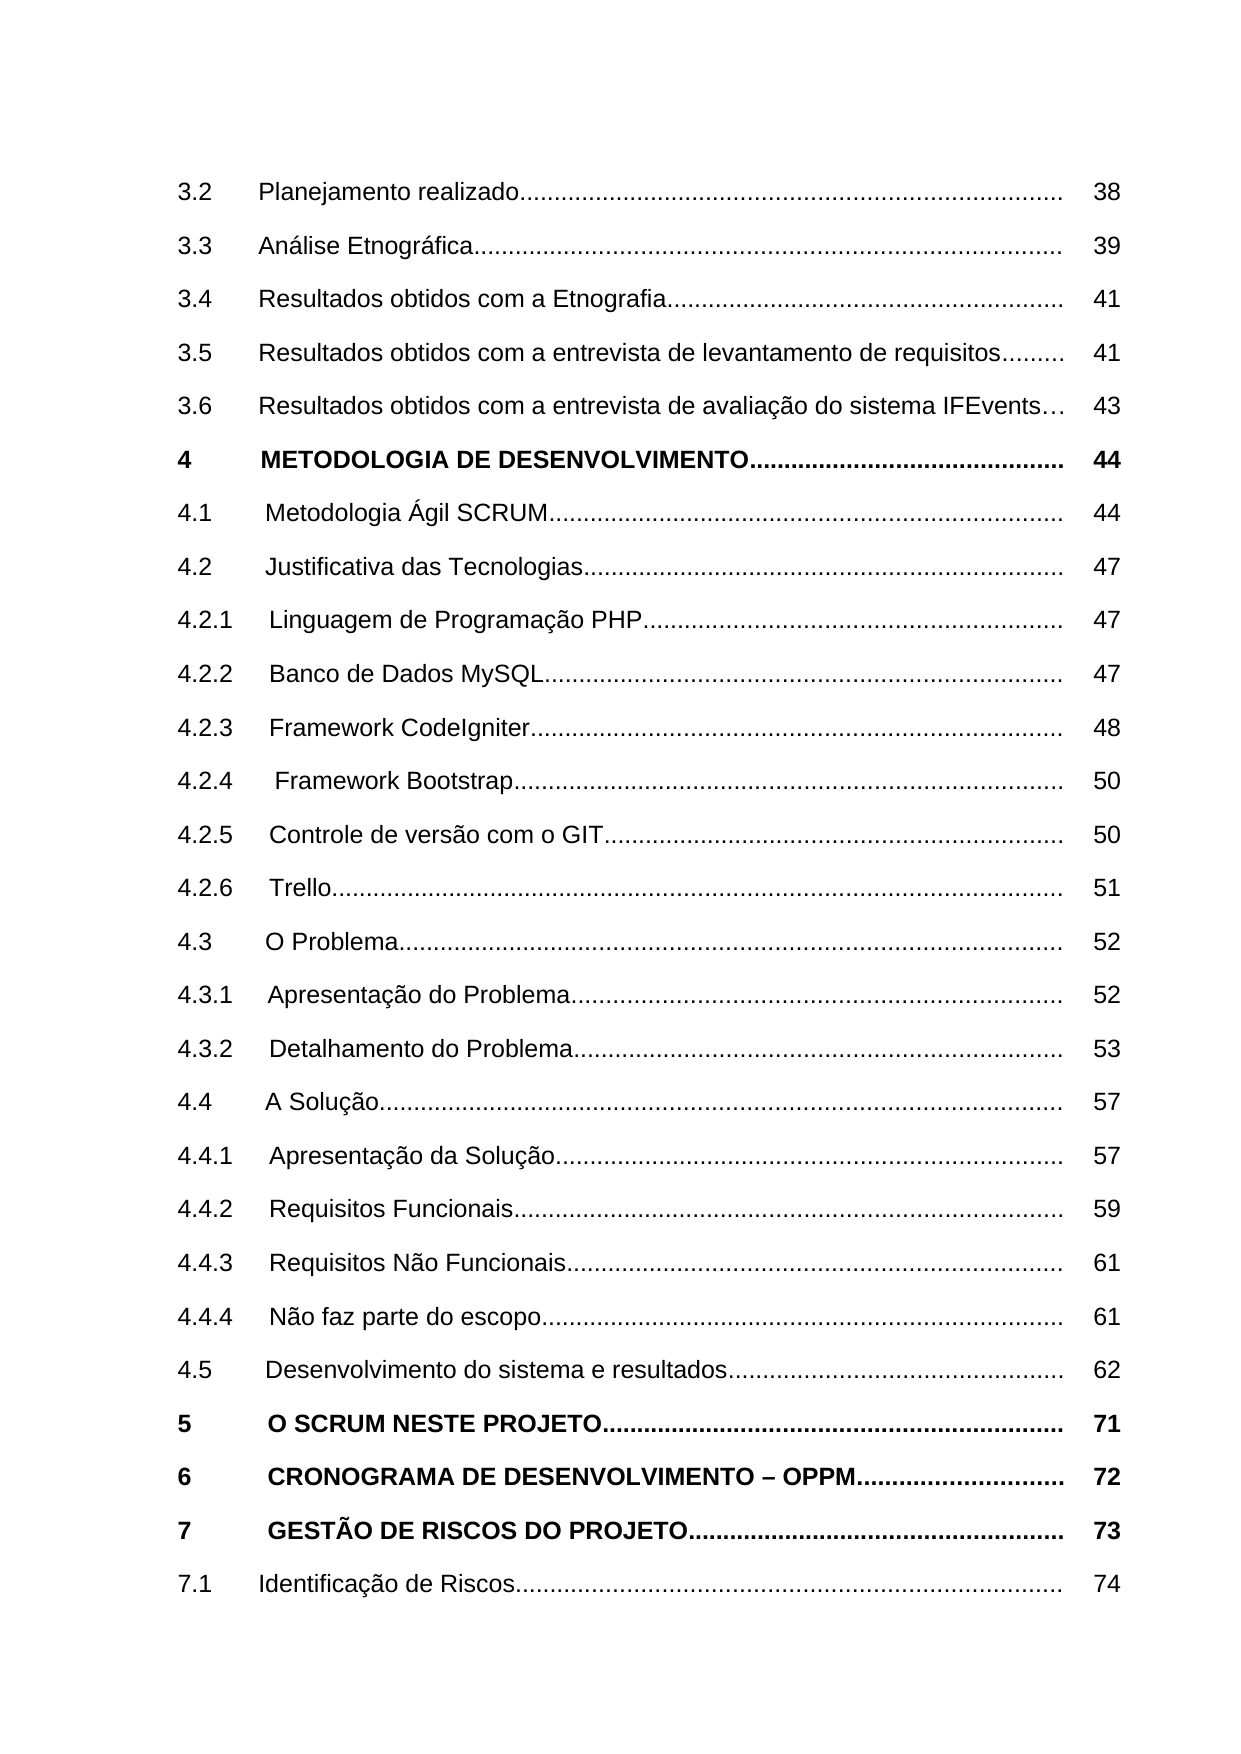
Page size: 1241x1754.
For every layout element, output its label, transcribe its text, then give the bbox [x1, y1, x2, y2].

text 3.6 Resultados obtidos com a entrevista de avaliação do sistema IFEvents 43 [177, 391, 1122, 420]
text 4.2.3 Framework CodeIgniter 48 [177, 713, 1122, 741]
text 4.4.1 Apresentação da Solução 57 [177, 1141, 1122, 1170]
text 4.3 O Problema 52 [177, 927, 1122, 956]
text 3.5 Resultados obtidos com a entrevista de levantamento de requisitos 41 [177, 338, 1122, 367]
text 4.4.4 Não faz parte do escopo 61 [177, 1302, 1122, 1330]
text 4.2.2 Banco de Dados MySQL 47 [177, 659, 1122, 688]
text 4.4.3 Requisitos Não Funcionais 61 [177, 1248, 1122, 1277]
text 5 O SCRUM NESTE PROJETO 71 [177, 1409, 1122, 1437]
text 6 CRONOGRAMA DE DESENVOLVIMENTO – OPPM 72 [177, 1462, 1122, 1491]
text 4.2.1 Linguagem de Programação PHP 47 [177, 606, 1122, 634]
text 3.4 Resultados obtidos com a Etnografia 41 [177, 284, 1122, 313]
text 4.2.5 Controle de versão com o GIT 50 [177, 820, 1122, 848]
text 4.2 Justificativa das Tecnologias 47 [177, 552, 1122, 581]
text 3.2 Planejamento realizado 38 [177, 177, 1122, 206]
text 7 GESTÃO DE RISCOS DO PROJETO 73 [177, 1516, 1122, 1544]
text 4.4 A Solução 57 [177, 1087, 1122, 1116]
text 4.3.2 Detalhamento do Problema 53 [177, 1034, 1122, 1063]
text 3.3 Análise Etnográfica 39 [177, 231, 1122, 259]
text 4.2.6 Trello 51 [177, 873, 1122, 902]
text 7.1 Identificação de Riscos 74 [177, 1569, 1122, 1598]
text 4.4.2 Requisitos Funcionais 59 [177, 1194, 1122, 1223]
text 4 METODOLOGIA DE DESENVOLVIMENTO 44 [177, 445, 1122, 474]
text 4.2.4 Framework Bootstrap 50 [177, 766, 1122, 795]
text 4.5 Desenvolvimento do sistema e resultados 62 [177, 1355, 1122, 1384]
text 4.3.1 Apresentação do Problema 52 [177, 980, 1122, 1009]
text 4.1 Metodologia Ágil SCRUM 44 [177, 498, 1122, 527]
